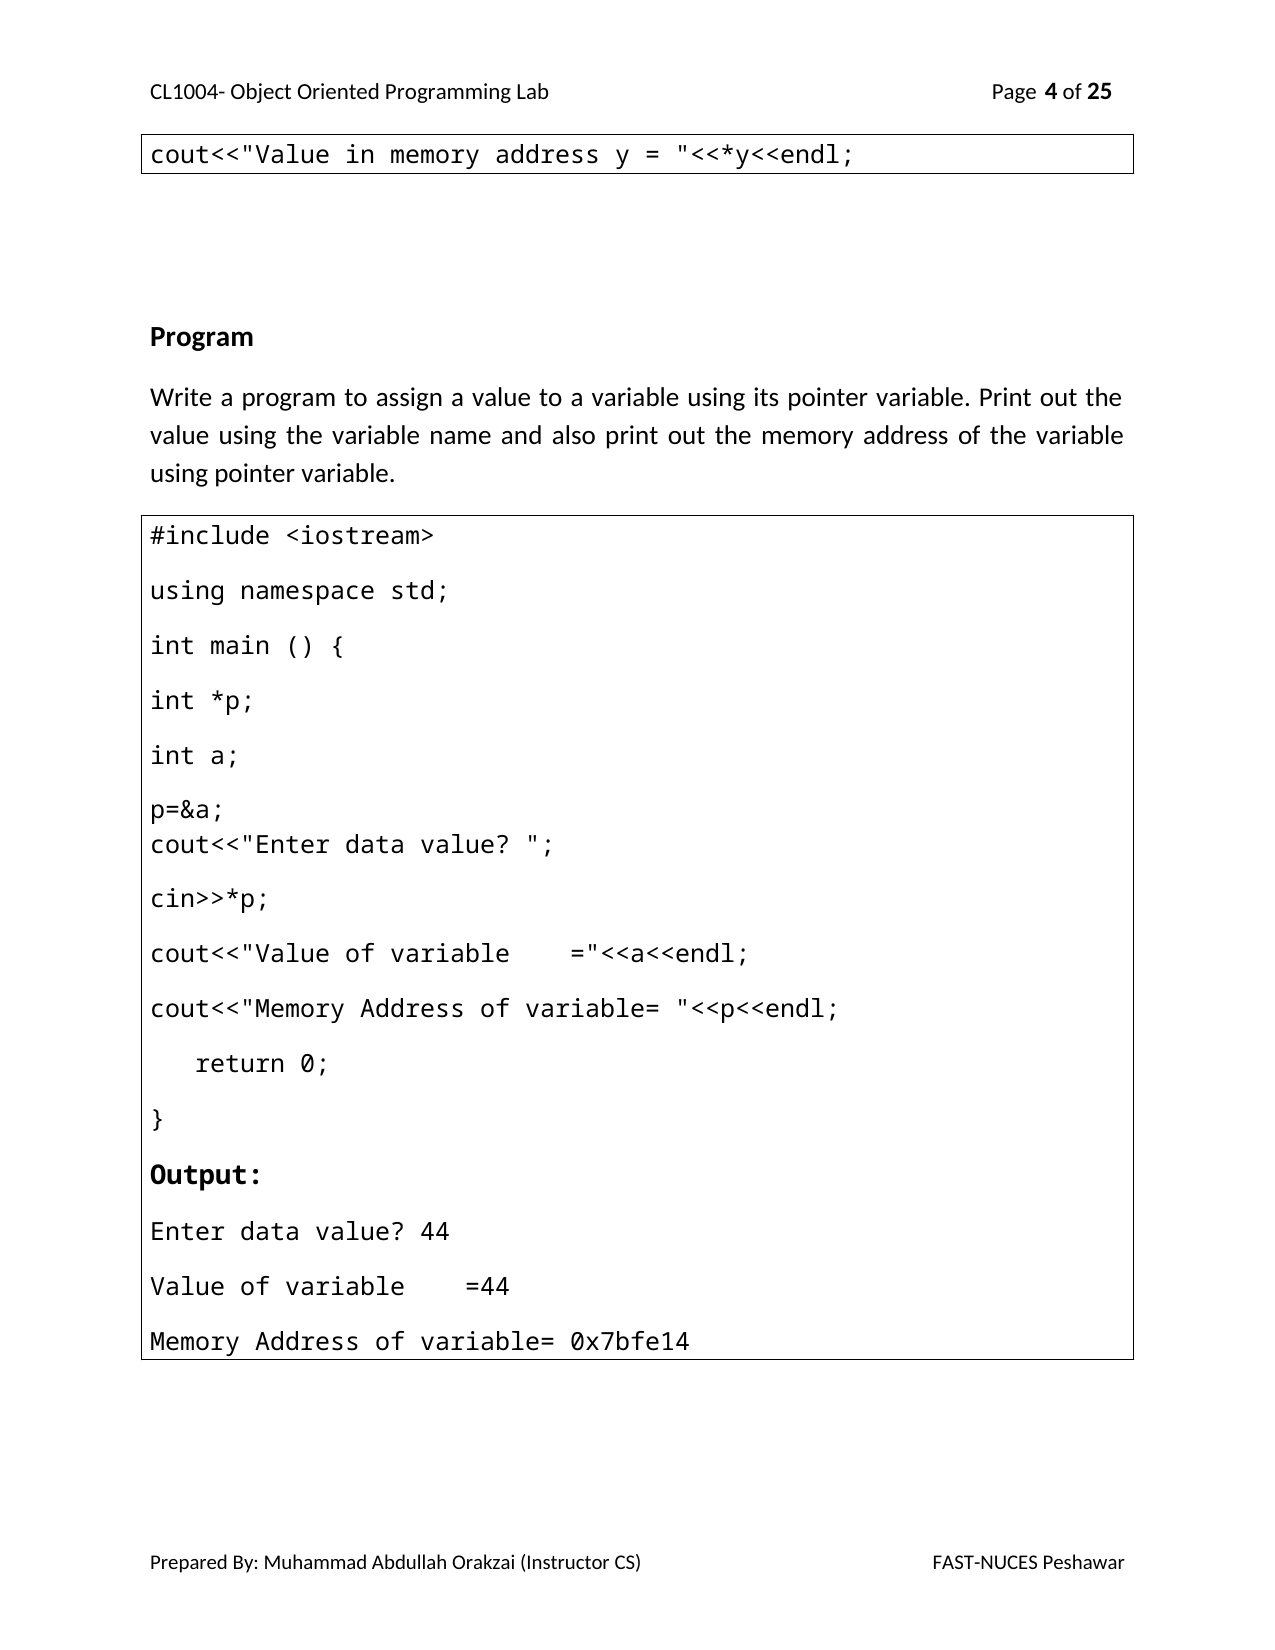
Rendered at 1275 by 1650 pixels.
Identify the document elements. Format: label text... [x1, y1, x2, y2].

text } [142, 1098, 1133, 1135]
text Write a program to assign a value to a variable using its pointer variable. Print out the value using the variable name and also print out the memory address of the variable using pointer variable. [150, 380, 1125, 489]
text int main () { [142, 624, 1133, 662]
text int a; [142, 734, 1133, 771]
text Memory Address of variable= 0x7bfe14 [142, 1320, 1133, 1359]
text cin>>*p; [142, 878, 1133, 915]
text Program [150, 318, 1125, 354]
text return 0; [142, 1043, 1133, 1080]
text p=&a; cout<<"Enter data value? "; [142, 789, 1133, 860]
text cout<<"Value in memory address y = "<<*y<<endl; [142, 135, 1133, 173]
text Enter data value? 44 [142, 1210, 1133, 1247]
text Value of variable =44 [142, 1265, 1133, 1302]
text Output: [142, 1152, 1133, 1192]
text int *p; [142, 679, 1133, 716]
text #include <iostream> [142, 516, 1133, 552]
text using namespace std; [142, 569, 1133, 607]
text cout<<"Value of variable ="<<a<<endl; [142, 933, 1133, 970]
text cout<<"Memory Address of variable= "<<p<<endl; [142, 988, 1133, 1025]
